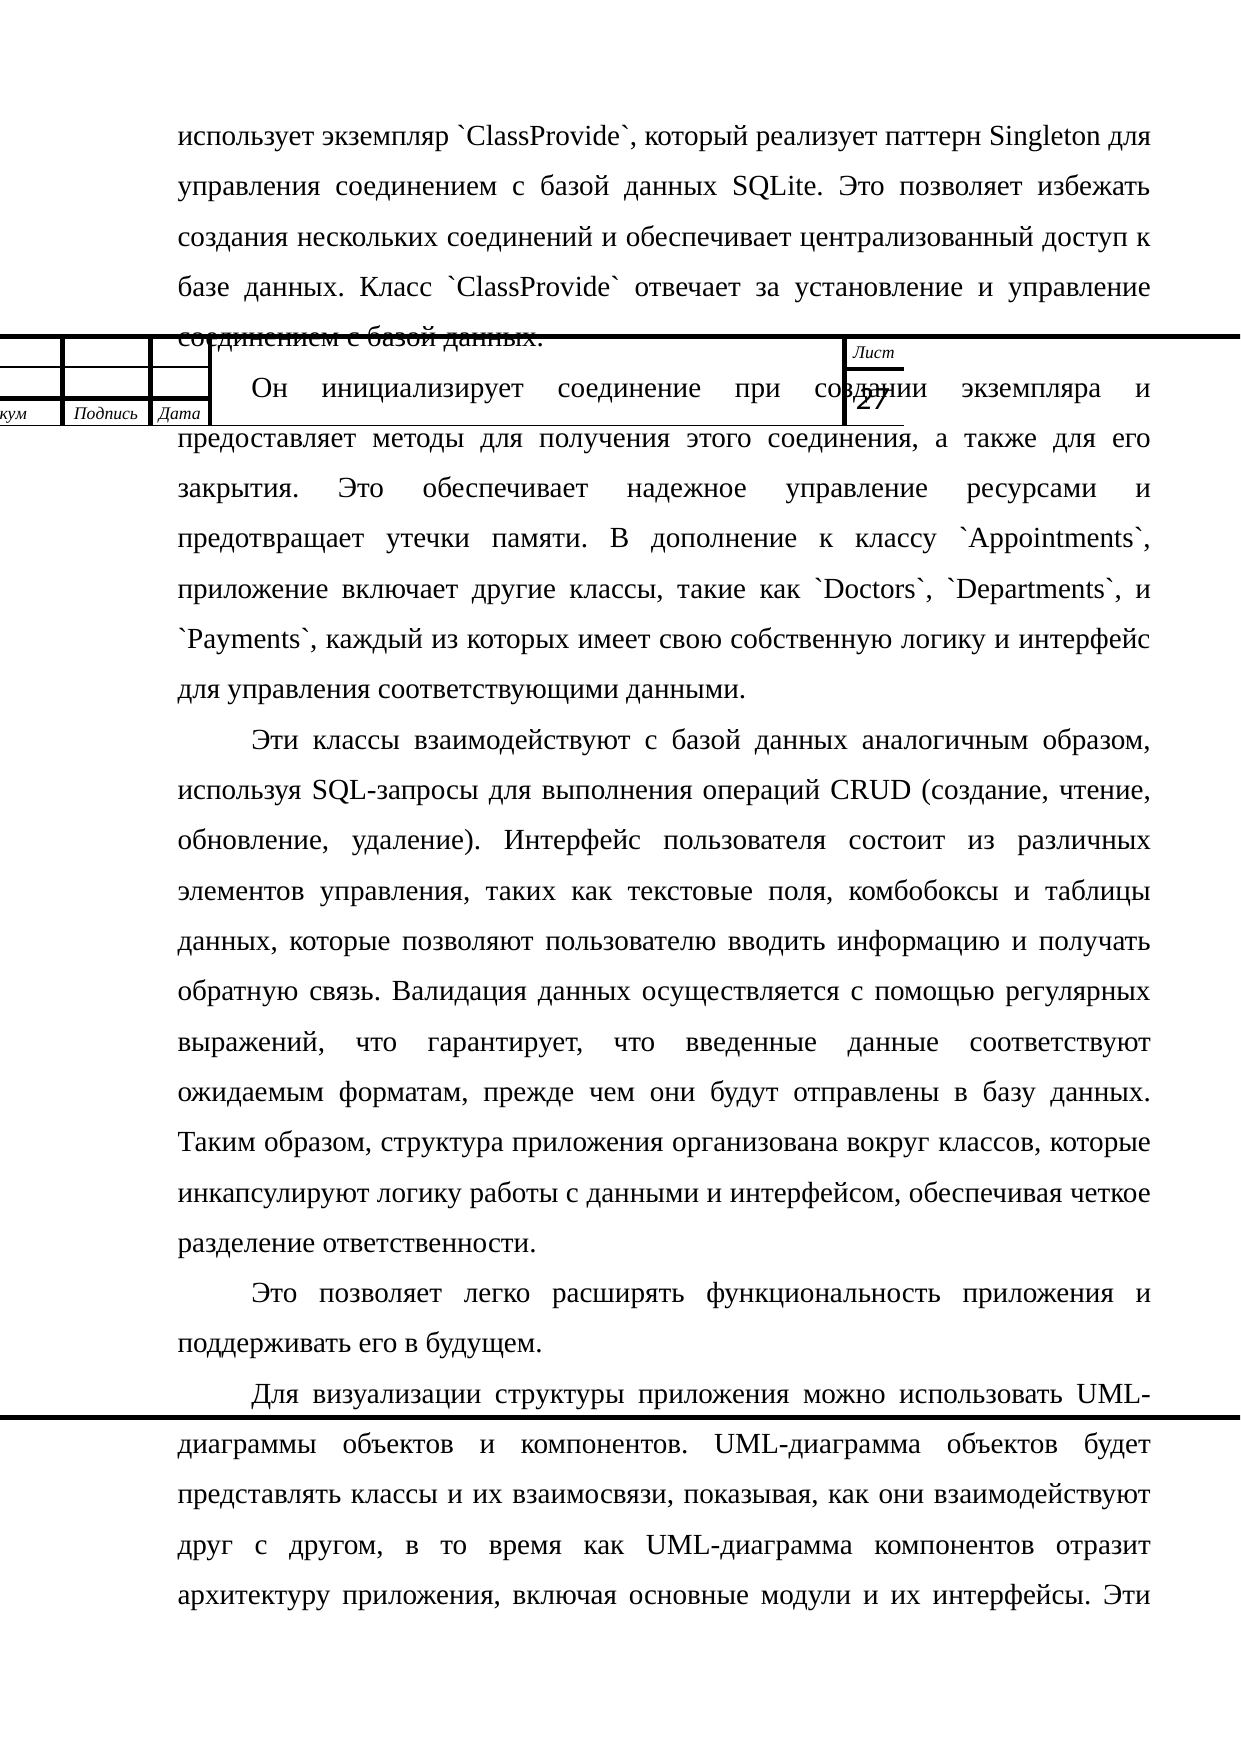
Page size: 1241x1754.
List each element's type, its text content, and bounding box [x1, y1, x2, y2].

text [177, 1376, 1152, 1611]
text Эти классы взаимодействуют с базой данных аналогичным образом, используя SQL-запросы для выполнения операций CRUD (создание, чтение, обновление, удаление). Интерфейс пользователя состоит из различных элементов управления, таких как текстовые поля, комбобоксы и таблицы данных, которые позволяют пользователю вводить информацию и получать обратную связь. Валидация данных осуществляется с помощью регулярных выражений, что гарантирует, что введенные данные соответствуют ожидаемым форматам, прежде чем они будут отправлены в базу данных. Таким образом, структура приложения организована вокруг классов, которые инкапсулируют логику работы с данными и интерфейсом, обеспечивая четкое разделение ответственности. [177, 722, 1152, 1258]
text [177, 118, 1152, 353]
text Он инициализирует соединение при создании экземпляра и предоставляет методы для получения этого соединения, а также для его закрытия. Это обеспечивает надежное управление ресурсами и предотвращает утечки памяти. В дополнение к классу `Appointments`, приложение включает другие классы, такие как `Doctors`, `Departments`, и `Payments`, каждый из которых имеет свою собственную логику и интерфейс для управления соответствующими данными. [177, 370, 1152, 705]
text Это позволяет легко расширять функциональность приложения и поддерживать его в будущем. [177, 1275, 1152, 1359]
